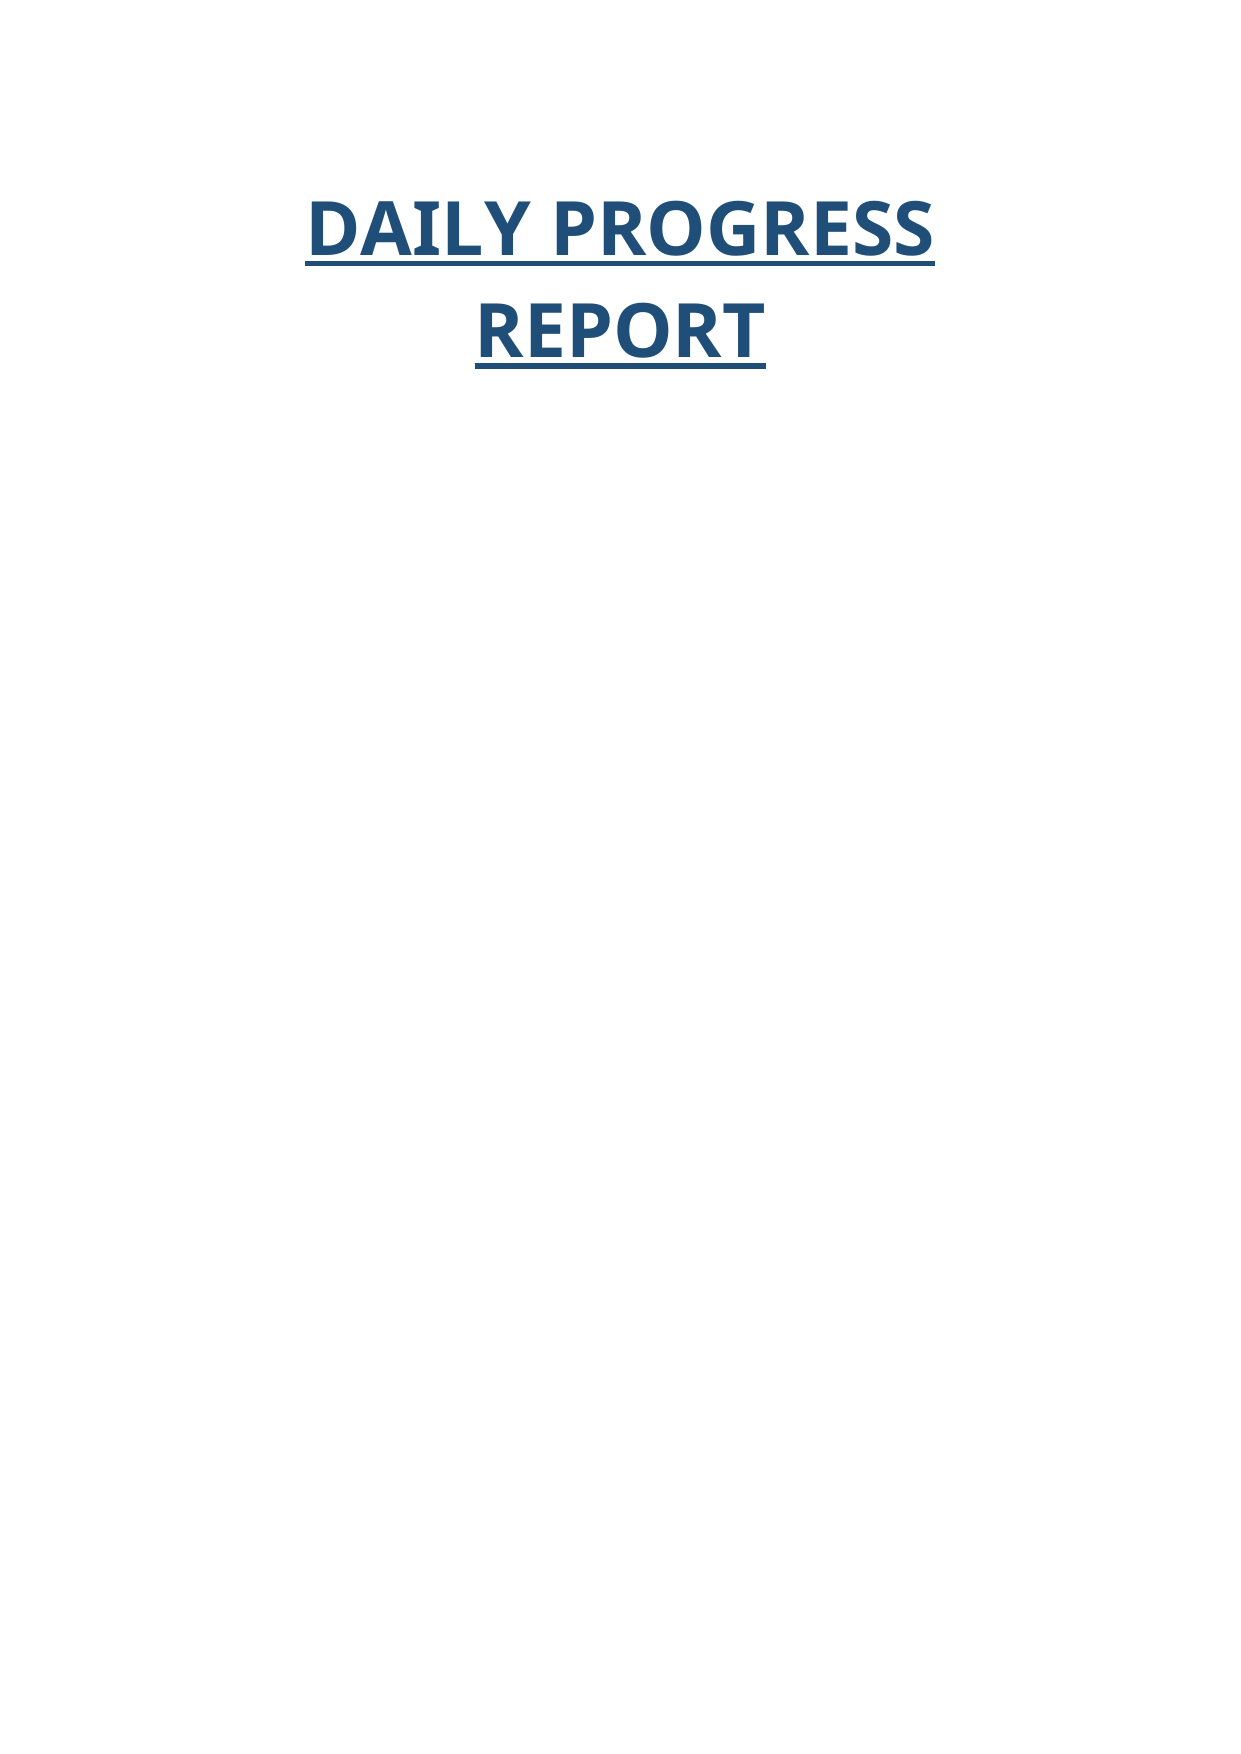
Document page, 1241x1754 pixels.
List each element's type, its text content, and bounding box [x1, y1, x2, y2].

subtitle DAILY PROGRESS REPORT [150, 175, 1090, 379]
